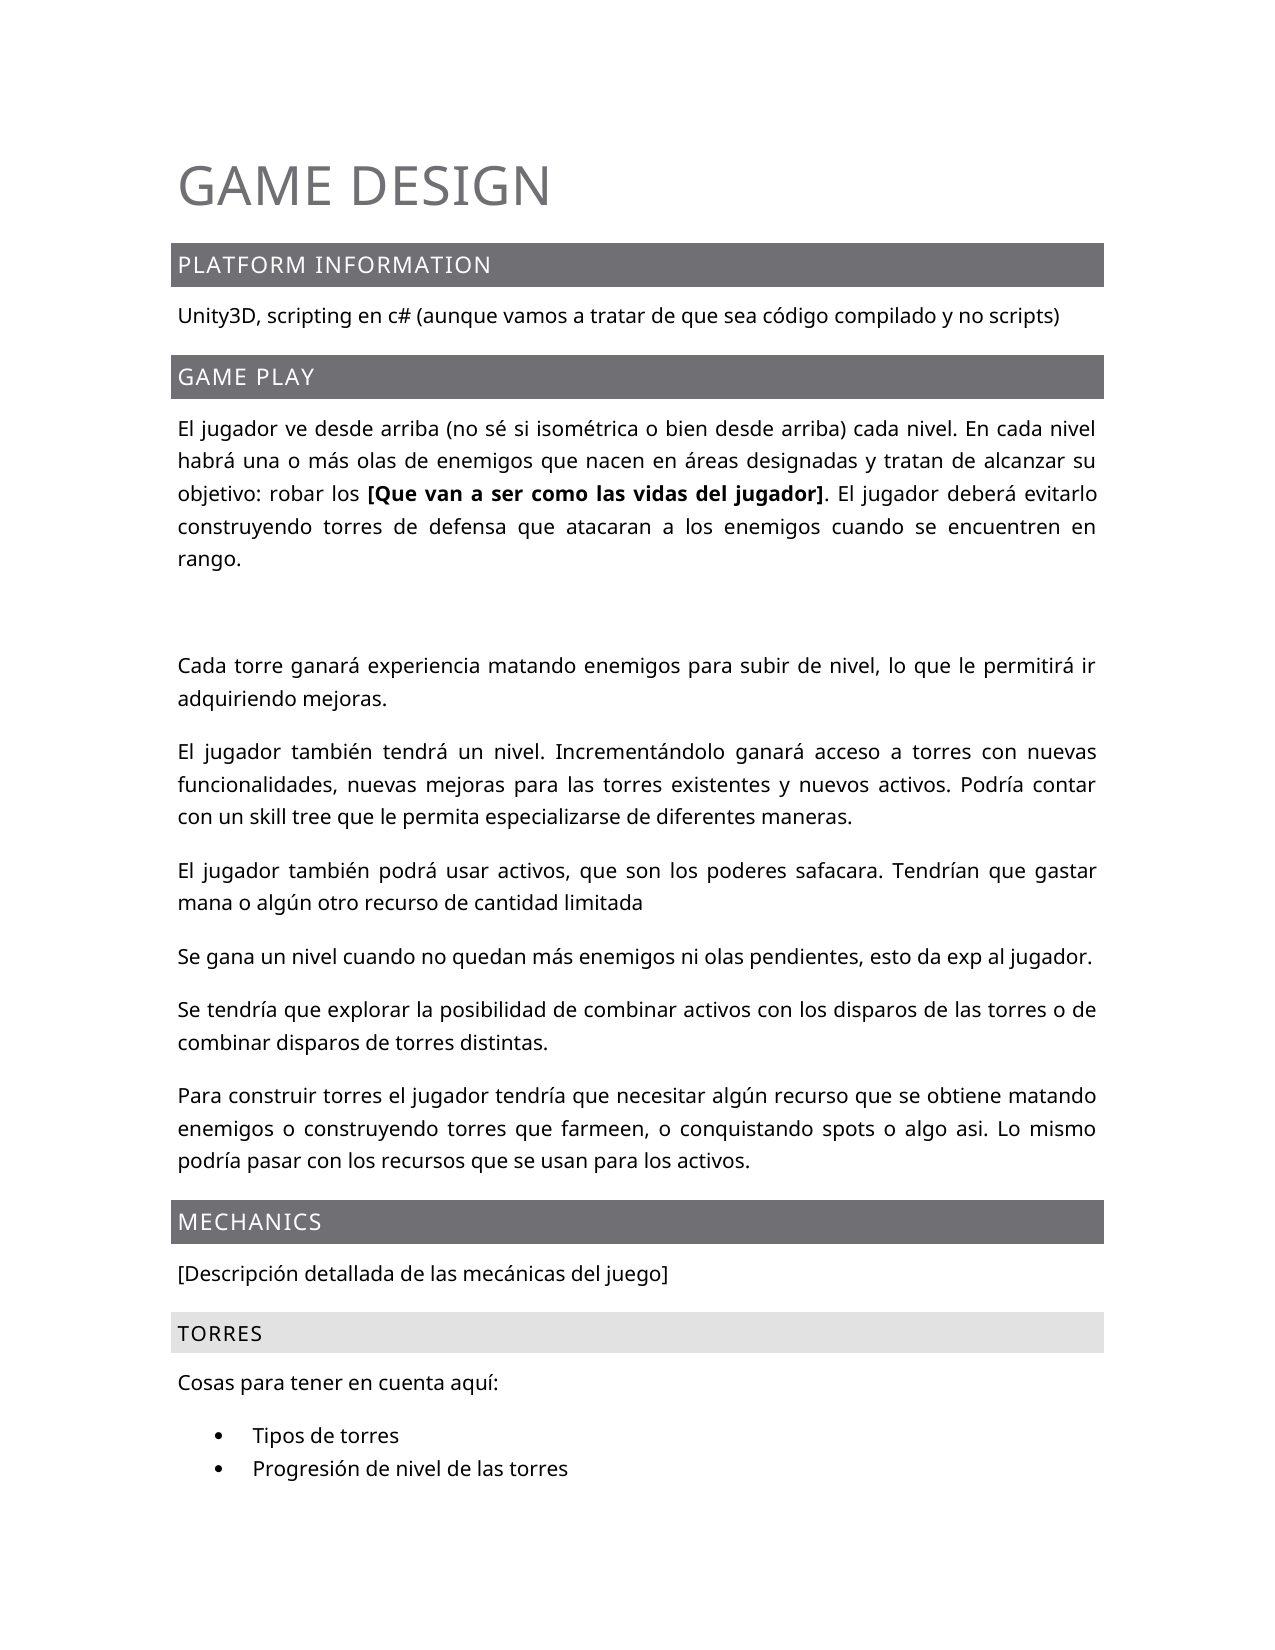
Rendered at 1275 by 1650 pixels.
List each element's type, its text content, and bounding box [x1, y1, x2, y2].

text Cada torre ganará experiencia matando enemigos para subir de nivel, lo que le permitirá ir adquiriendo mejoras. [177, 651, 1098, 712]
text Se gana un nivel cuando no quedan más enemigos ni olas pendientes, esto da exp al jugador. [177, 942, 1098, 970]
text Se tendría que explorar la posibilidad de combinar activos con los disparos de las torres o de combinar disparos de torres distintas. [177, 995, 1098, 1056]
subtitle Torres [177, 1319, 1098, 1347]
list Tipos de torres [215, 1421, 1098, 1450]
text El jugador también tendrá un nivel. Incrementándolo ganará acceso a torres con nuevas funcionalidades, nuevas mejoras para las torres existentes y nuevos activos. Podría contar con un skill tree que le permita especializarse de diferentes maneras. [177, 737, 1098, 831]
subtitle Mechanics [177, 1206, 1098, 1238]
text Unity3D, scripting en c# (aunque vamos a tratar de que sea código compilado y no scripts) [177, 302, 1098, 330]
text Para construir torres el jugador tendría que necesitar algún recurso que se obtiene matando enemigos o construyendo torres que farmeen, o conquistando spots o algo asi. Lo mismo podría pasar con los recursos que se usan para los activos. [177, 1081, 1098, 1175]
text El jugador también podrá usar activos, que son los poderes safacara. Tendrían que gastar mana o algún otro recurso de cantidad limitada [177, 856, 1098, 917]
text El jugador ve desde arriba (no sé si isométrica o bien desde arriba) cada nivel. En cada nivel habrá una o más olas de enemigos que nacen en áreas designadas y tratan de alcanzar su objetivo: robar los [Que van a ser como las vidas del jugador]. El jugador deberá evitarlo construyendo torres de defensa que atacaran a los enemigos cuando se encuentren en rango. [177, 414, 1098, 573]
text Cosas para tener en cuenta aquí: [177, 1368, 1098, 1396]
text [Descripción detallada de las mecánicas del juego] [177, 1259, 1098, 1287]
subtitle Game Play [177, 361, 1098, 393]
title Game Design [177, 148, 1098, 221]
list Progresión de nivel de las torres [215, 1454, 1098, 1482]
subtitle Platform Information [177, 249, 1098, 280]
